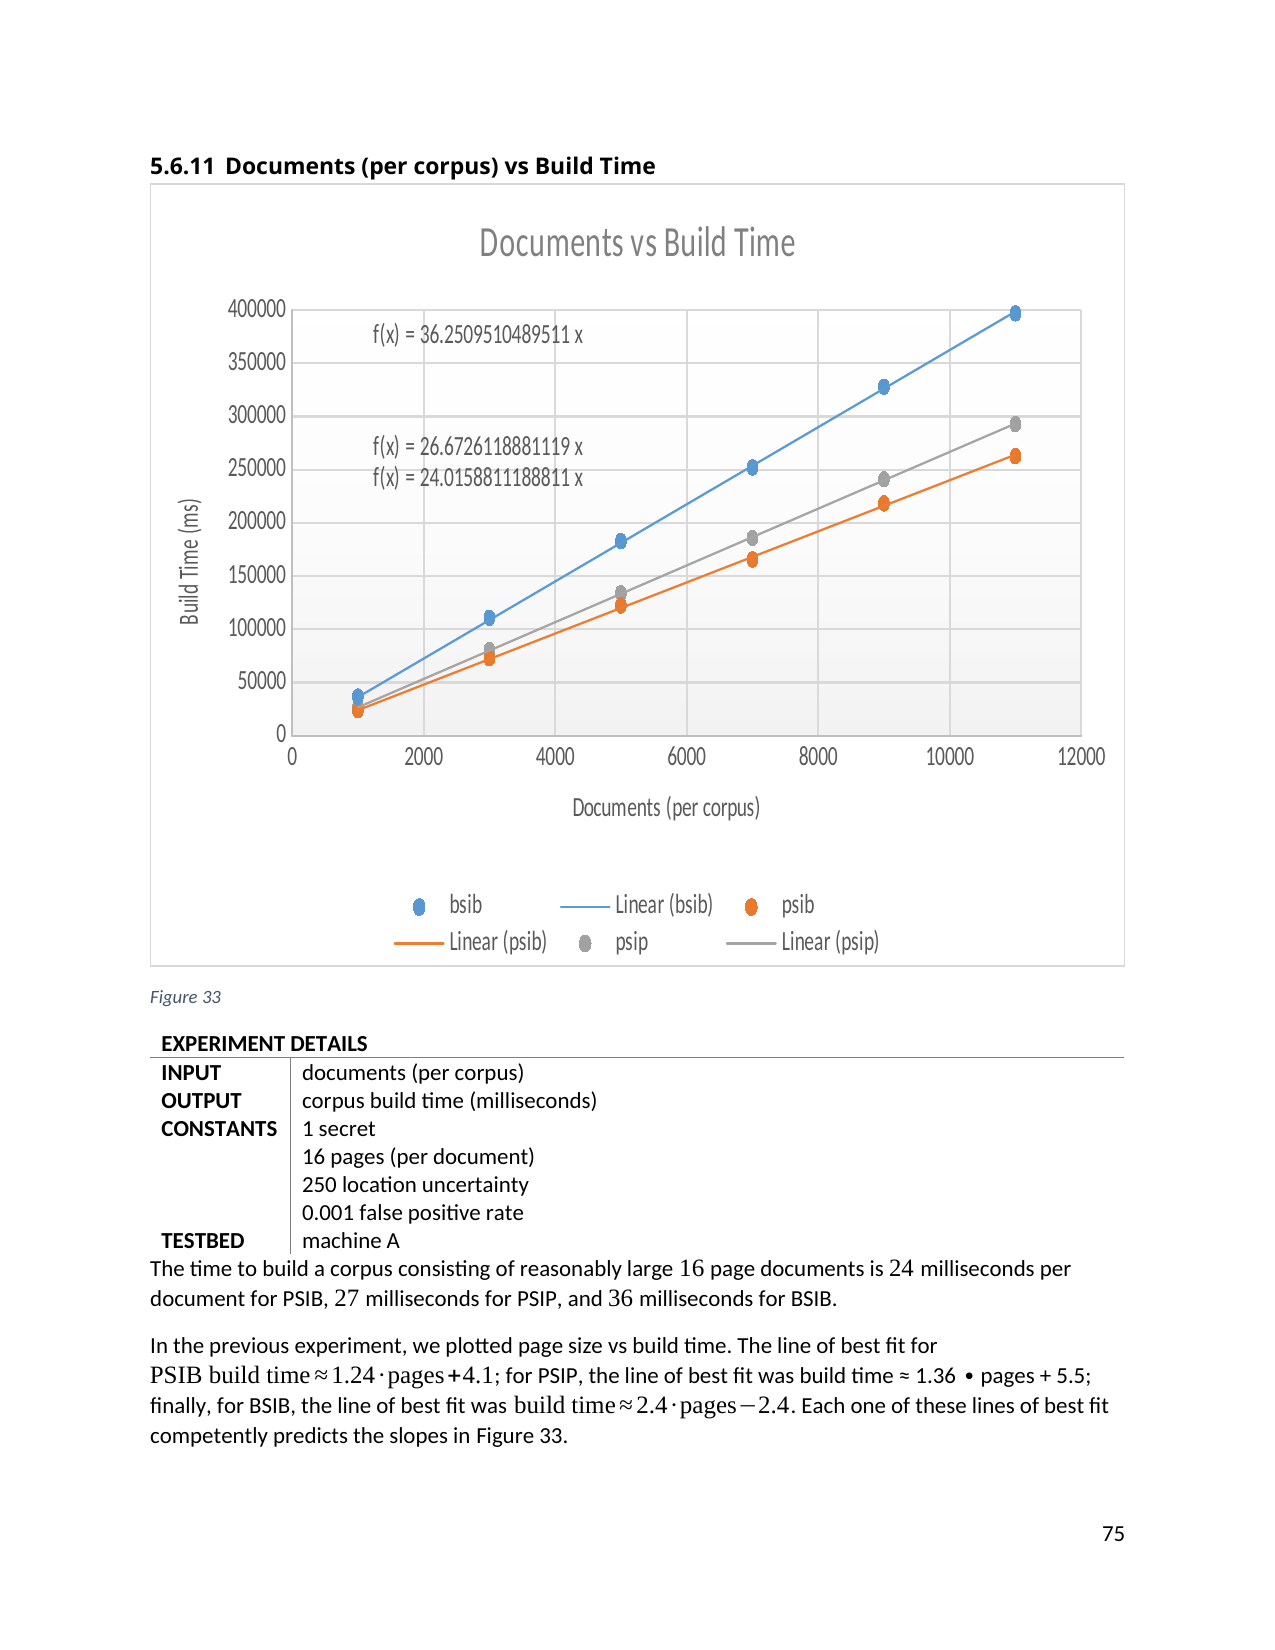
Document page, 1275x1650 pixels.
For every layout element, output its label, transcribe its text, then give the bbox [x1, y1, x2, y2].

text The time to build a corpus consisting of reasonably large page documents is milliseconds per document for PSIB, milliseconds for PSIP, and milliseconds for BSIB. [150, 1254, 1125, 1312]
text In the previous experiment, we plotted page size vs build time. The line of best fit for ; for PSIP, the line of best fit was build time ≈ 1.36 ∙ pages + 5.5; finally, for BSIB, the line of best fit was . Each one of these lines of best fit competently predicts the slopes in Figure 33. [150, 1331, 1125, 1450]
table_cell documents (per corpus) [291, 1058, 1039, 1086]
table_cell machine A [291, 1226, 1124, 1254]
text Figure 33 [150, 985, 1125, 1008]
subtitle Documents (per corpus) vs Build Time [150, 150, 1125, 181]
table_header Experiment Details [150, 1029, 1124, 1057]
table_cell Output [150, 1086, 290, 1114]
table_cell Testbed [150, 1226, 290, 1254]
table_cell 1 secret 16 pages (per document) 250 location uncertainty 0.001 false positive rate [291, 1114, 1124, 1226]
table_cell Input [150, 1058, 290, 1086]
table_cell corpus build time (milliseconds) [291, 1086, 1124, 1114]
table_cell Constants [150, 1114, 290, 1226]
